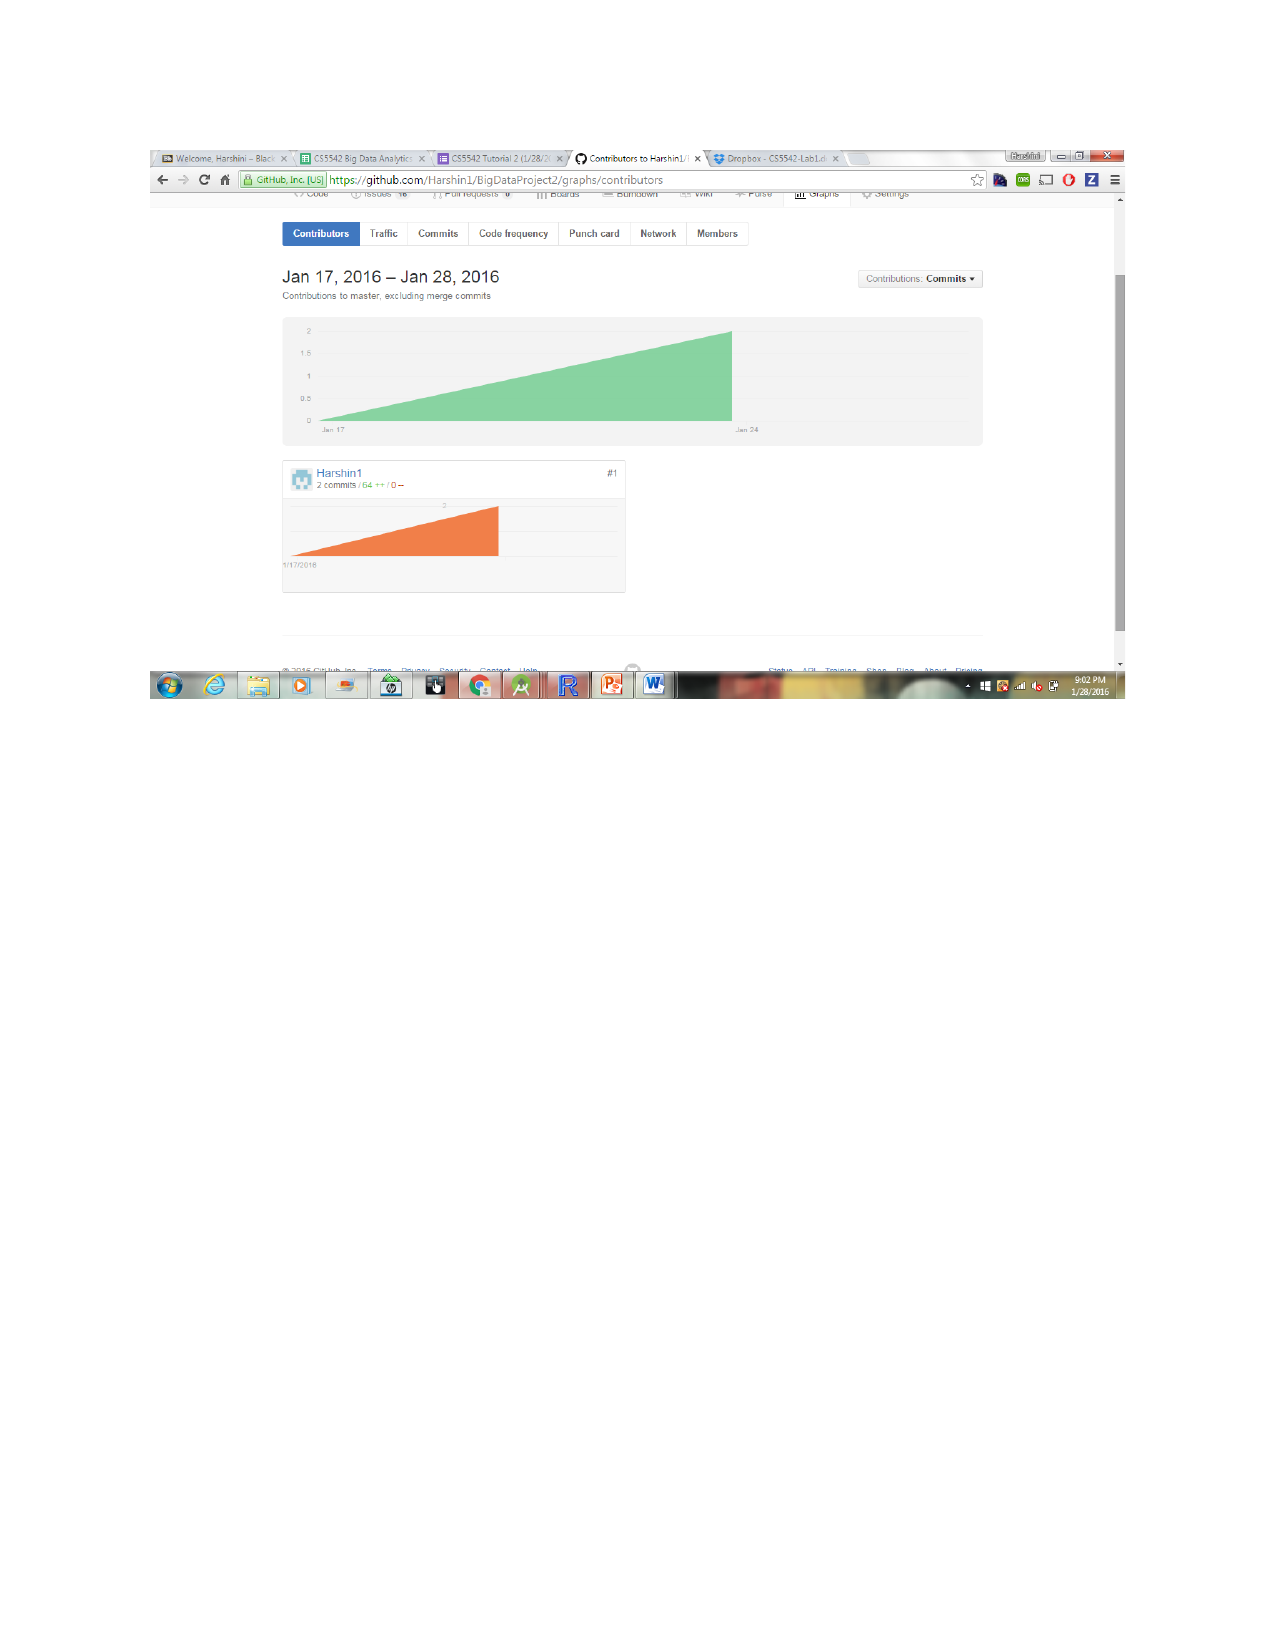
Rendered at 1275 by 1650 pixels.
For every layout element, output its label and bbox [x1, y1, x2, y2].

picture [150, 150, 1125, 699]
